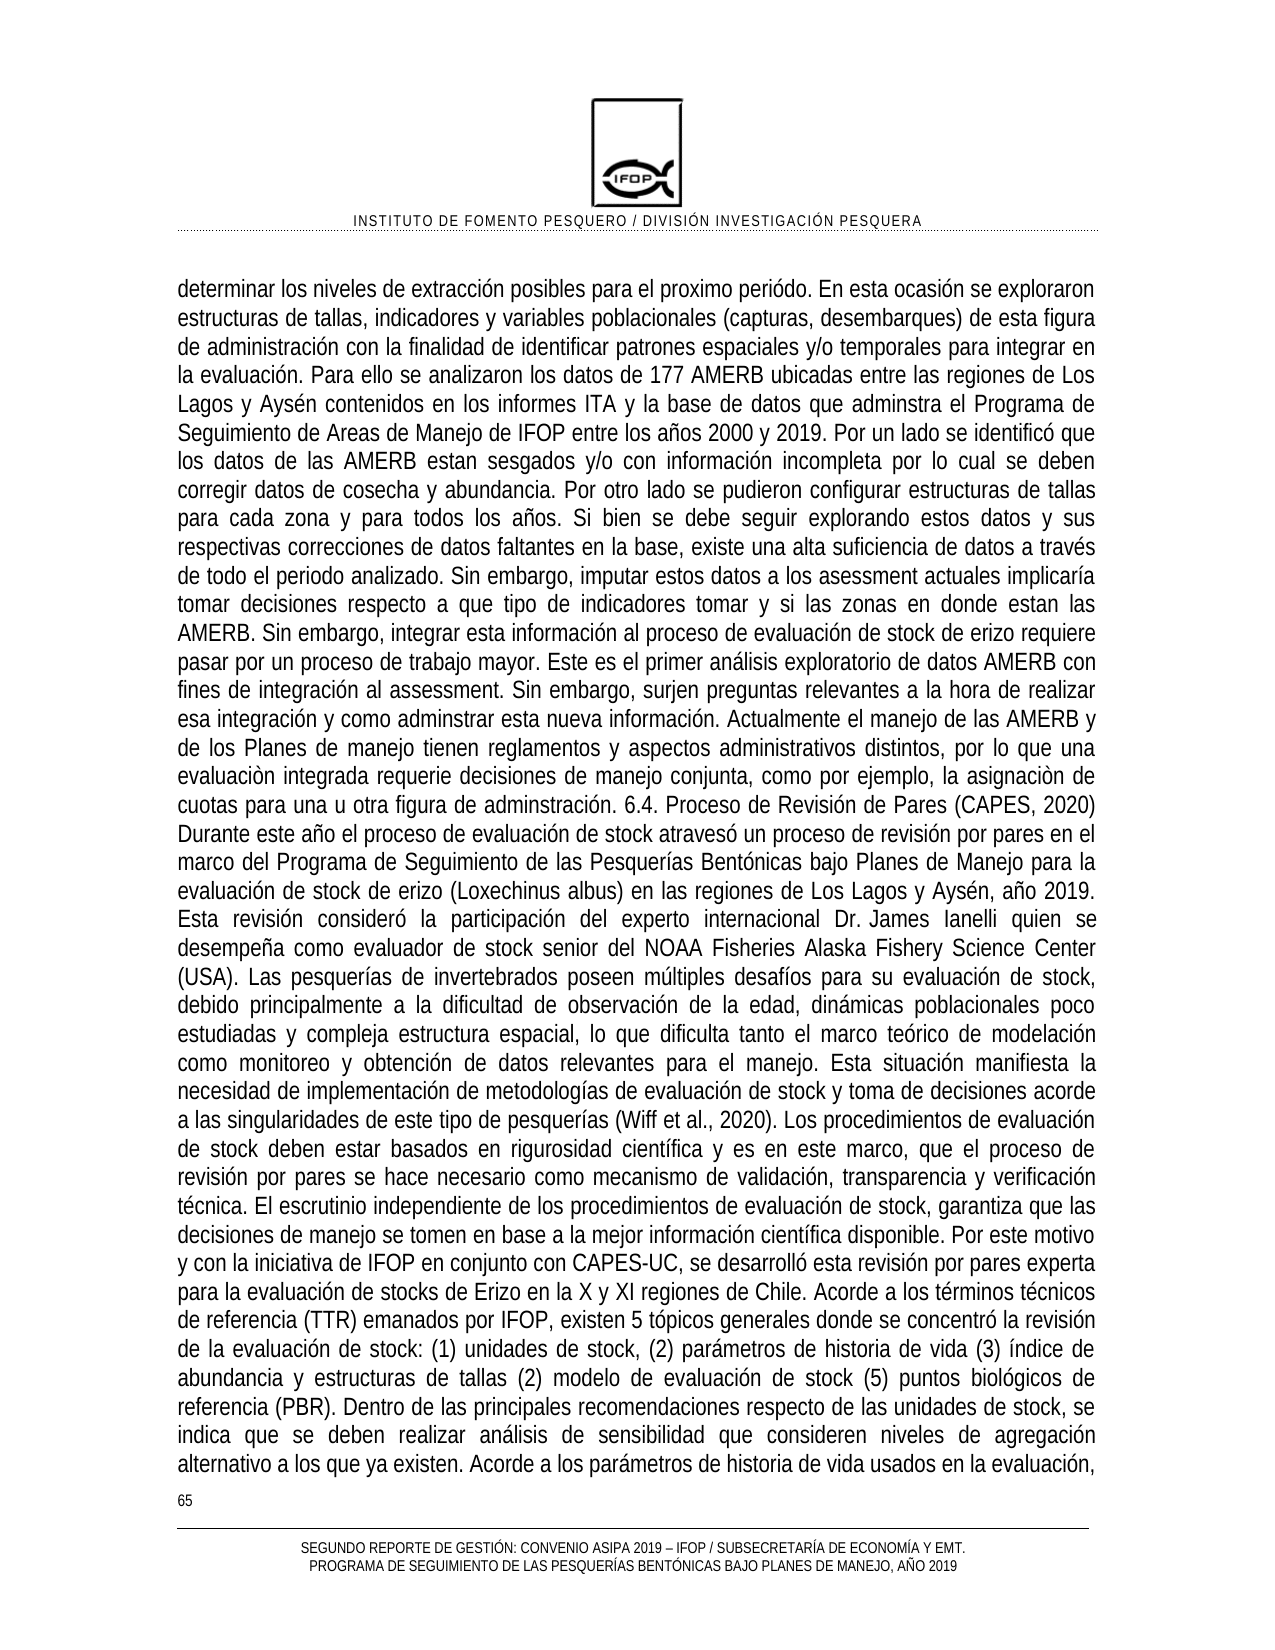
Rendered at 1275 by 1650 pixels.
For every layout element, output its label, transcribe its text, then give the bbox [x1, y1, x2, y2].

picture [590, 97, 685, 212]
